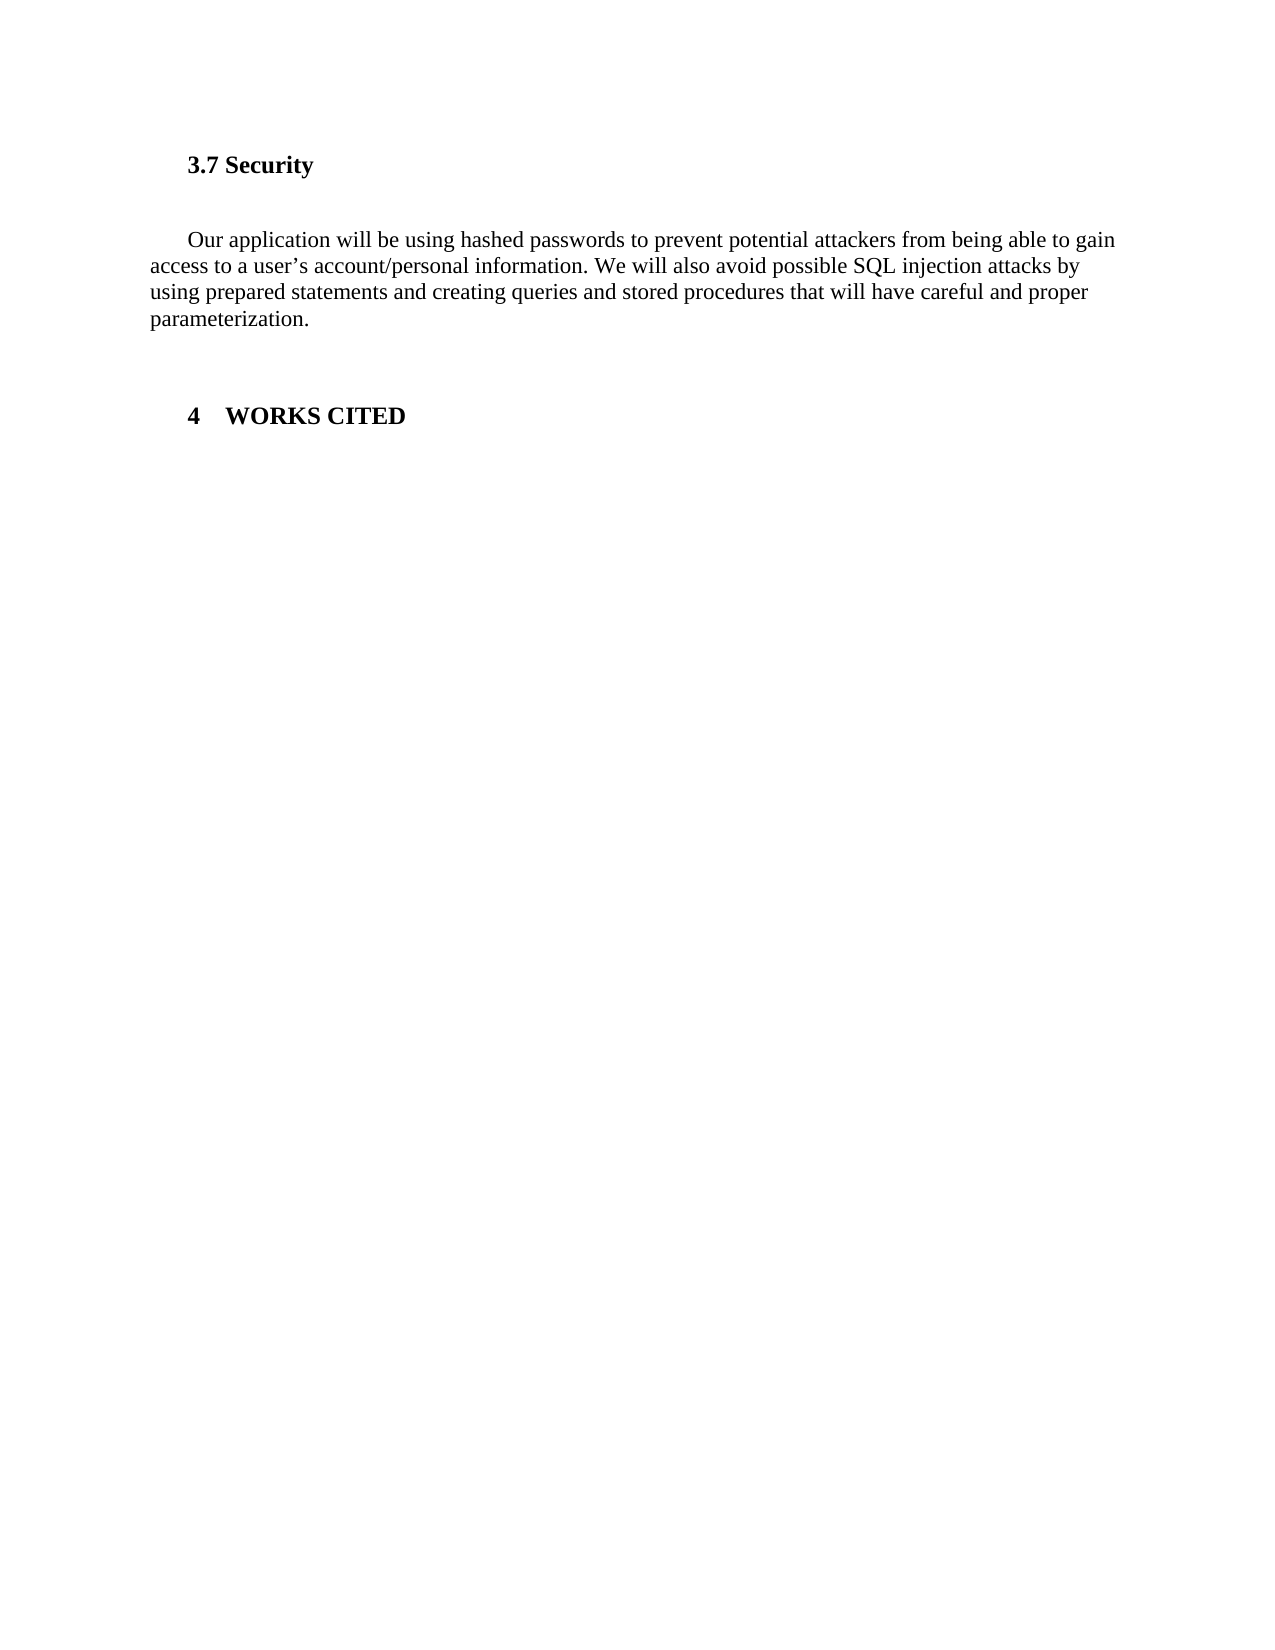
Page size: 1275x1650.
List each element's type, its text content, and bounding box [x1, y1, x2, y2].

text Our application will be using hashed passwords to prevent potential attackers from being able to gain access to a user’s account/personal information. We will also avoid possible SQL injection attacks by using prepared statements and creating queries and stored procedures that will have careful and proper parameterization. [150, 226, 1125, 331]
subtitle Security [187, 150, 1125, 179]
subtitle WORKS CITED [187, 401, 1125, 429]
